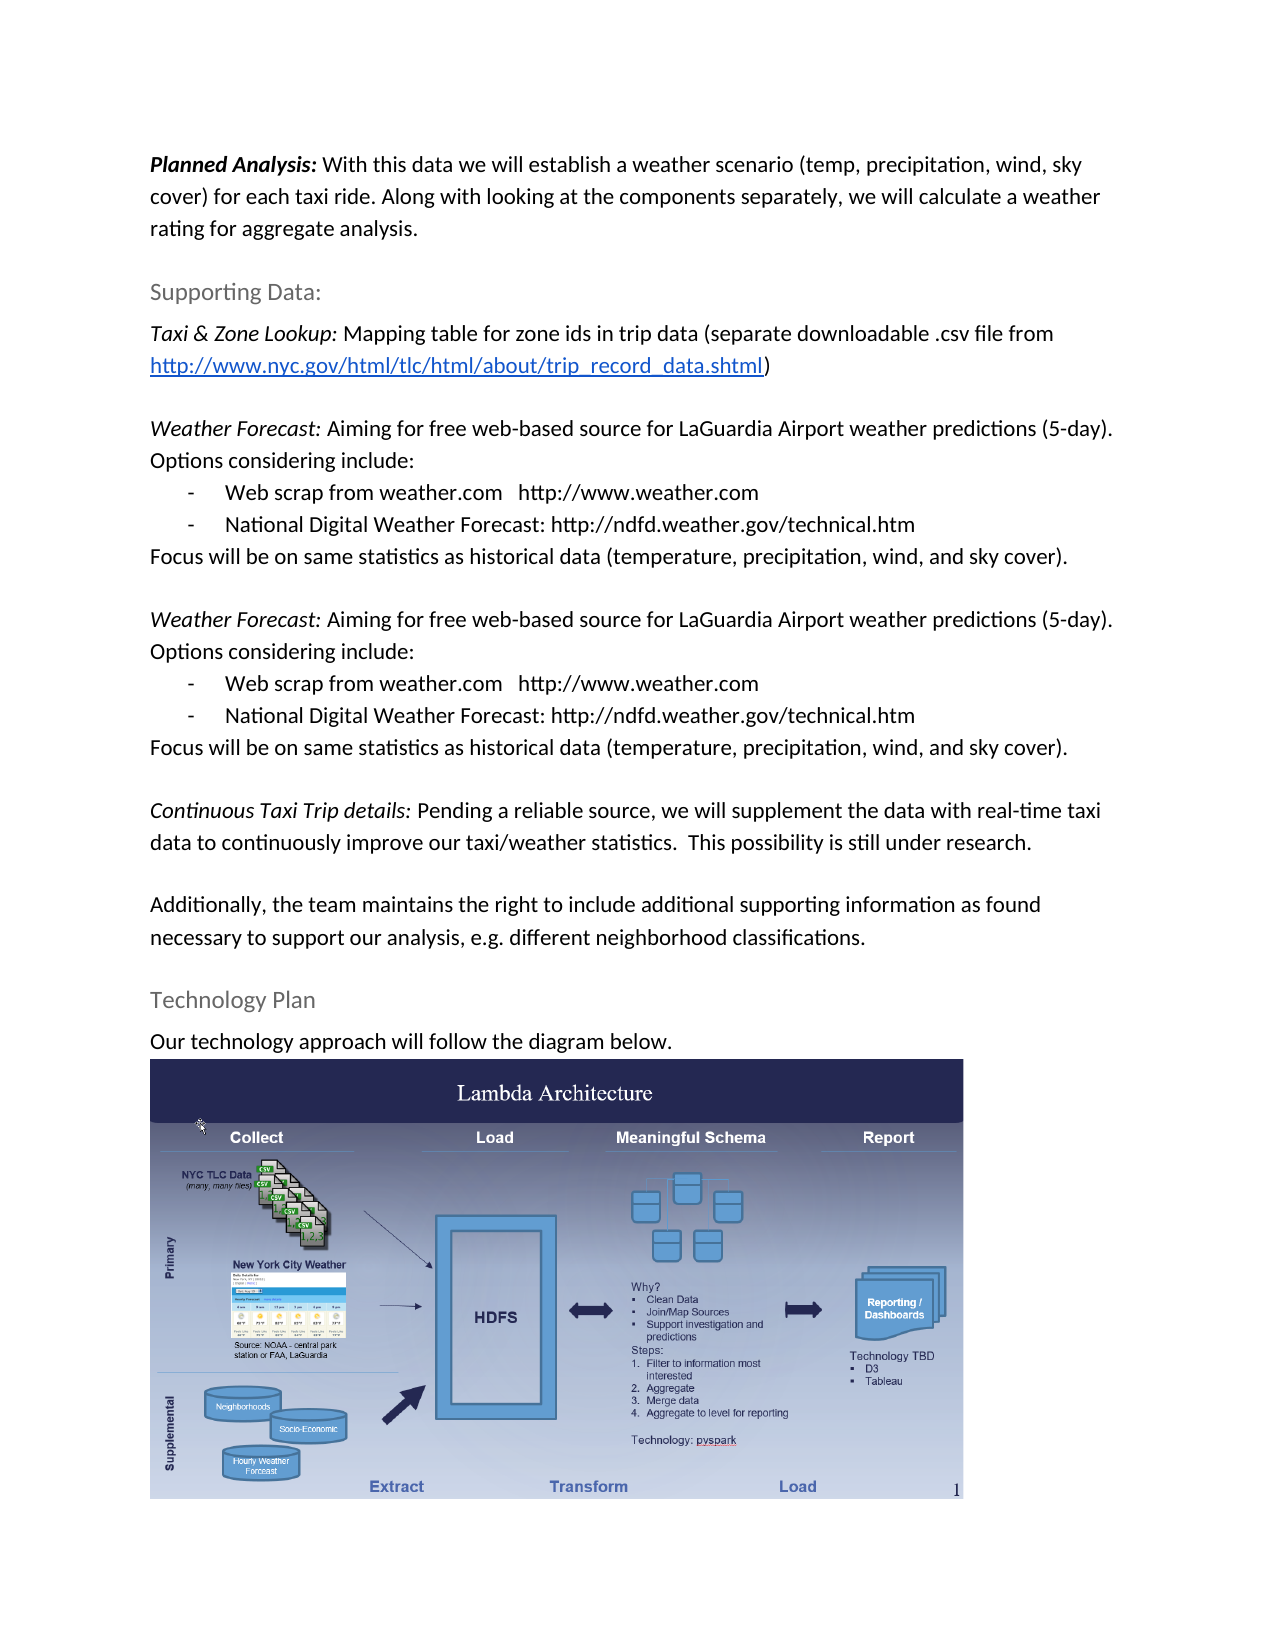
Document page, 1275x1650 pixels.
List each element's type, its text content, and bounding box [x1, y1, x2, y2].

list Web scrap from weather.com http://www.weather.com [187, 478, 1125, 506]
text Continuous Taxi Trip details: Pending a reliable source, we will supplement the data with real-time taxi data to continuously improve our taxi/weather statistics. This possibility is still under research. [150, 796, 1125, 856]
list National Digital Weather Forecast: http://ndfd.weather.gov/technical.htm [187, 510, 1125, 538]
text Planned Analysis: With this data we will establish a weather scenario (temp, precipitation, wind, sky cover) for each taxi ride. Along with looking at the components separately, we will calculate a weather rating for aggregate analysis. [150, 150, 1125, 242]
text Focus will be on same statistics as historical data (temperature, precipitation, wind, and sky cover). [150, 733, 1125, 762]
text Focus will be on same statistics as historical data (temperature, precipitation, wind, and sky cover). [150, 542, 1125, 570]
subtitle Supporting Data: [150, 276, 1125, 306]
list National Digital Weather Forecast: http://ndfd.weather.gov/technical.htm [187, 701, 1125, 729]
text Additionally, the team maintains the right to include additional supporting information as found necessary to support our analysis, e.g. different neighborhood classifications. [150, 891, 1125, 951]
text Weather Forecast: Aiming for free web-based source for LaGuardia Airport weather predictions (5-day). Options considering include: [150, 605, 1125, 665]
text Our technology approach will follow the diagram below. [150, 1027, 1125, 1055]
text Taxi & Zone Lookup: Mapping table for zone ids in trip data (separate downloadable .csv file from http://www.nyc.gov/html/tlc/html/about/trip_record_data.shtml) [150, 319, 1125, 379]
picture [150, 1059, 964, 1499]
text Weather Forecast: Aiming for free web-based source for LaGuardia Airport weather predictions (5-day). Options considering include: [150, 414, 1125, 474]
list Web scrap from weather.com http://www.weather.com [187, 669, 1125, 697]
subtitle Technology Plan [150, 984, 1125, 1014]
